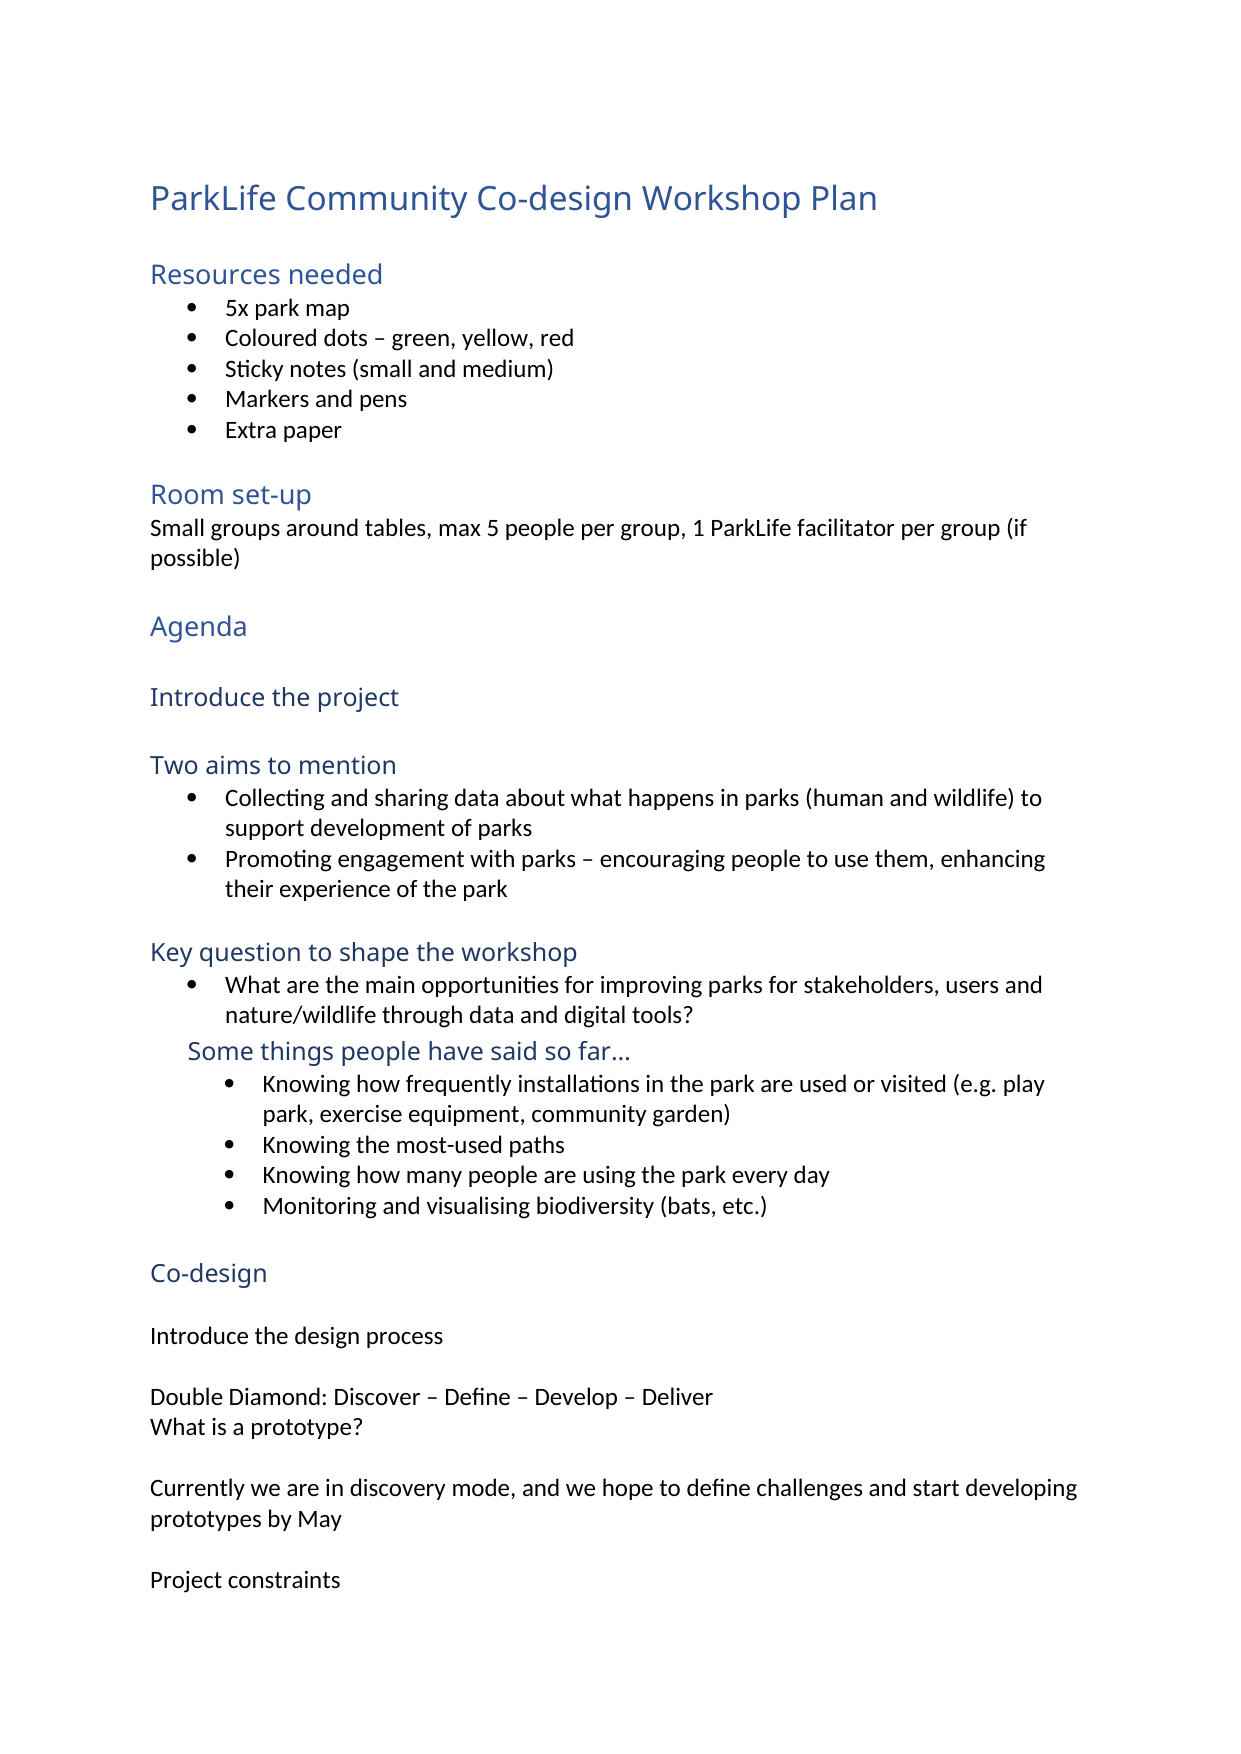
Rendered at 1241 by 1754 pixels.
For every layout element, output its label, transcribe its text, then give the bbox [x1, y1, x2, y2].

text Room set-up [150, 475, 1090, 512]
list Knowing the most-used paths [225, 1129, 1090, 1159]
subtitle Co-design [150, 1255, 1090, 1289]
list Markers and pens [187, 383, 1090, 414]
subtitle ParkLife Community Co-design Workshop Plan [150, 175, 1090, 220]
list Promoting engagement with parks – encouraging people to use them, enhancing their experience of the park [187, 843, 1090, 904]
subtitle Some things people have said so far… [187, 1034, 1090, 1068]
text Key question to shape the workshop [150, 935, 1090, 969]
subtitle Resources needed [150, 255, 1090, 292]
text Currently we are in discovery mode, and we hope to define challenges and start developing prototypes by May [150, 1472, 1090, 1533]
list 5x park map [187, 292, 1090, 322]
list Knowing how frequently installations in the park are used or visited (e.g. play park, exercise equipment, community garden) [225, 1068, 1090, 1129]
subtitle Two aims to mention [150, 748, 1090, 782]
list What are the main opportunities for improving parks for stakeholders, users and nature/wildlife through data and digital tools? [187, 969, 1090, 1030]
list Monitoring and visualising biodiversity (bats, etc.) [225, 1190, 1090, 1221]
list Coloured dots – green, yellow, red [187, 322, 1090, 353]
text Introduce the design process [150, 1320, 1090, 1350]
list Sticky notes (small and medium) [187, 353, 1090, 383]
list Knowing how many people are using the park every day [225, 1159, 1090, 1190]
subtitle Agenda [150, 608, 1090, 644]
text Project constraints [150, 1564, 1090, 1594]
subtitle Introduce the project [150, 679, 1090, 713]
text Double Diamond: Discover – Define – Develop – Deliver [150, 1381, 1090, 1411]
list Extra paper [187, 414, 1090, 444]
list Collecting and sharing data about what happens in parks (human and wildlife) to support development of parks [187, 782, 1090, 843]
text Small groups around tables, max 5 people per group, 1 ParkLife facilitator per group (if possible) [150, 512, 1090, 573]
text What is a prototype? [150, 1411, 1090, 1442]
